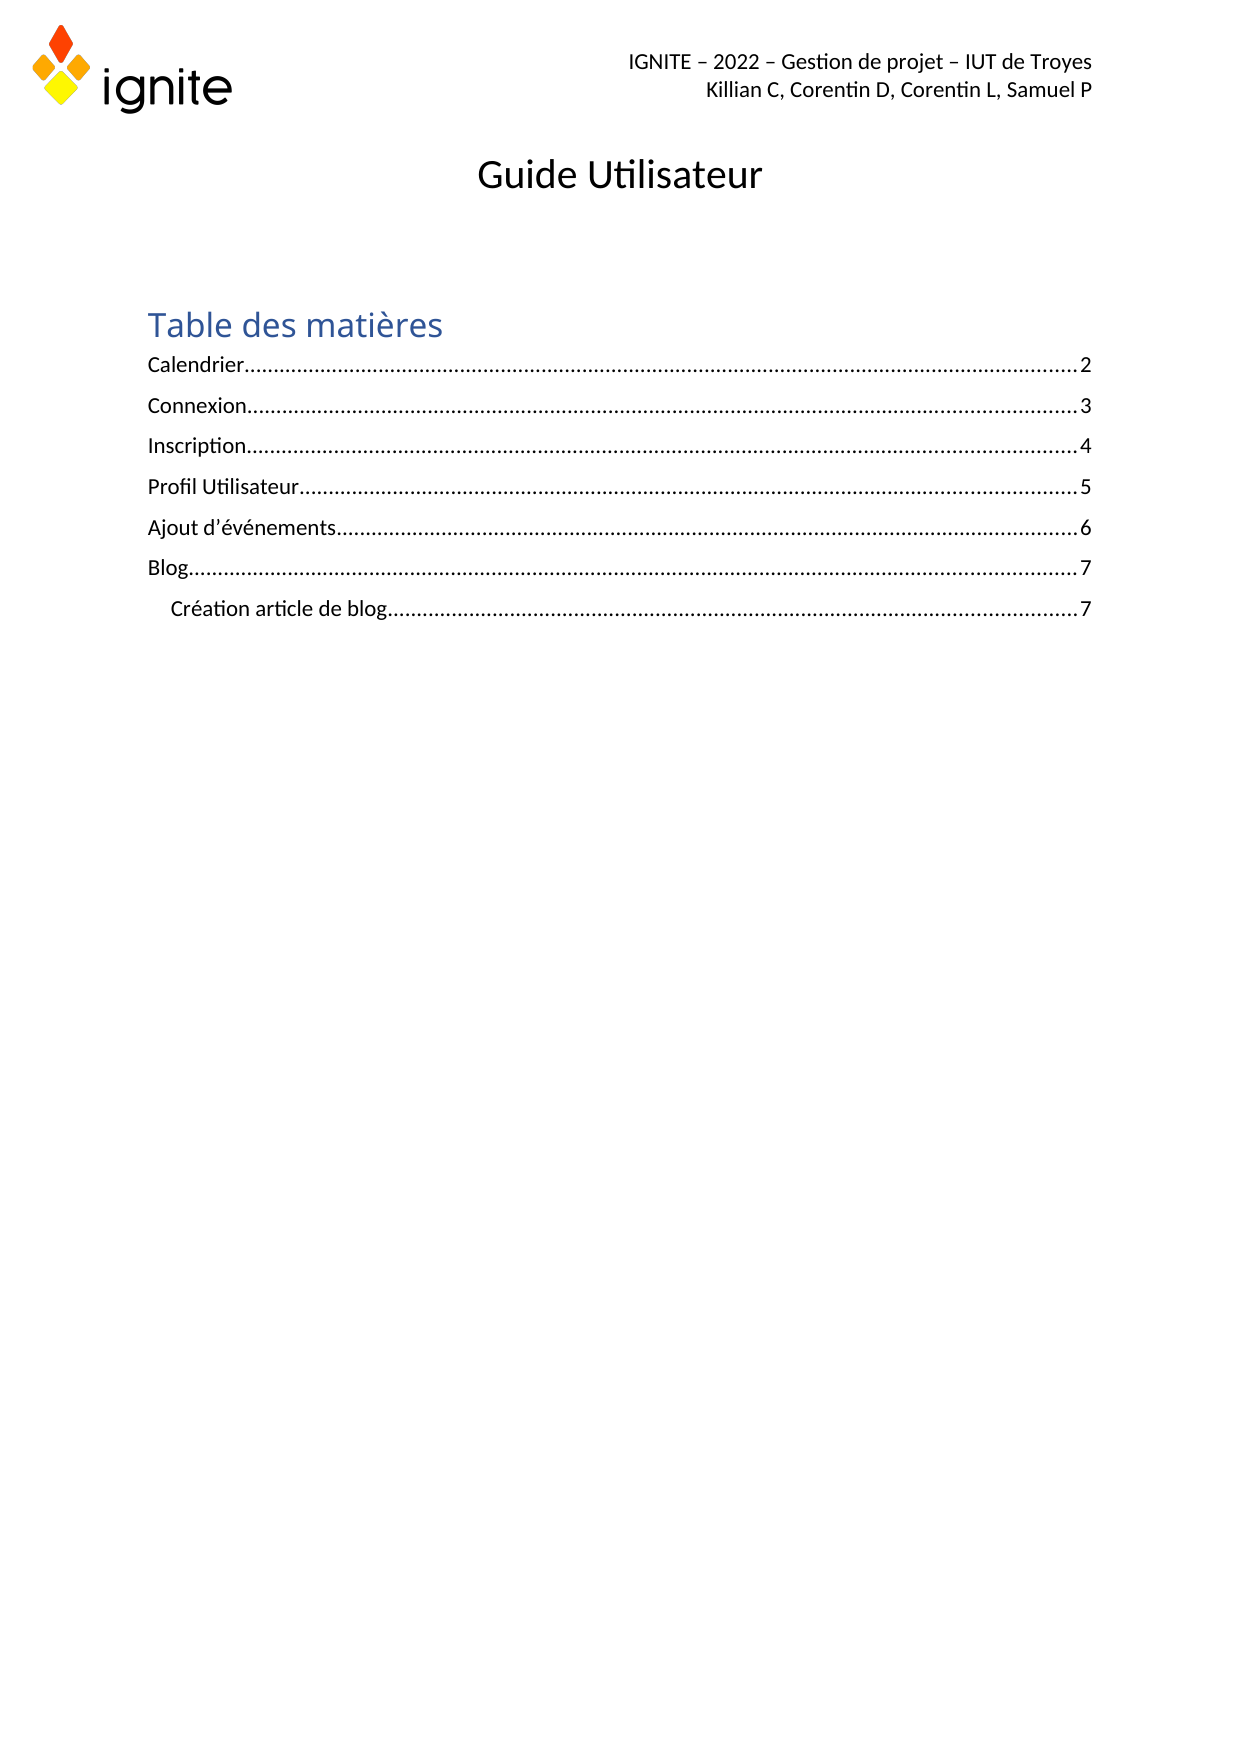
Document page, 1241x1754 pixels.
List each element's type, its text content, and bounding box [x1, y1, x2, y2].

text Guide Utilisateur [148, 148, 1093, 198]
picture [32, 25, 234, 118]
